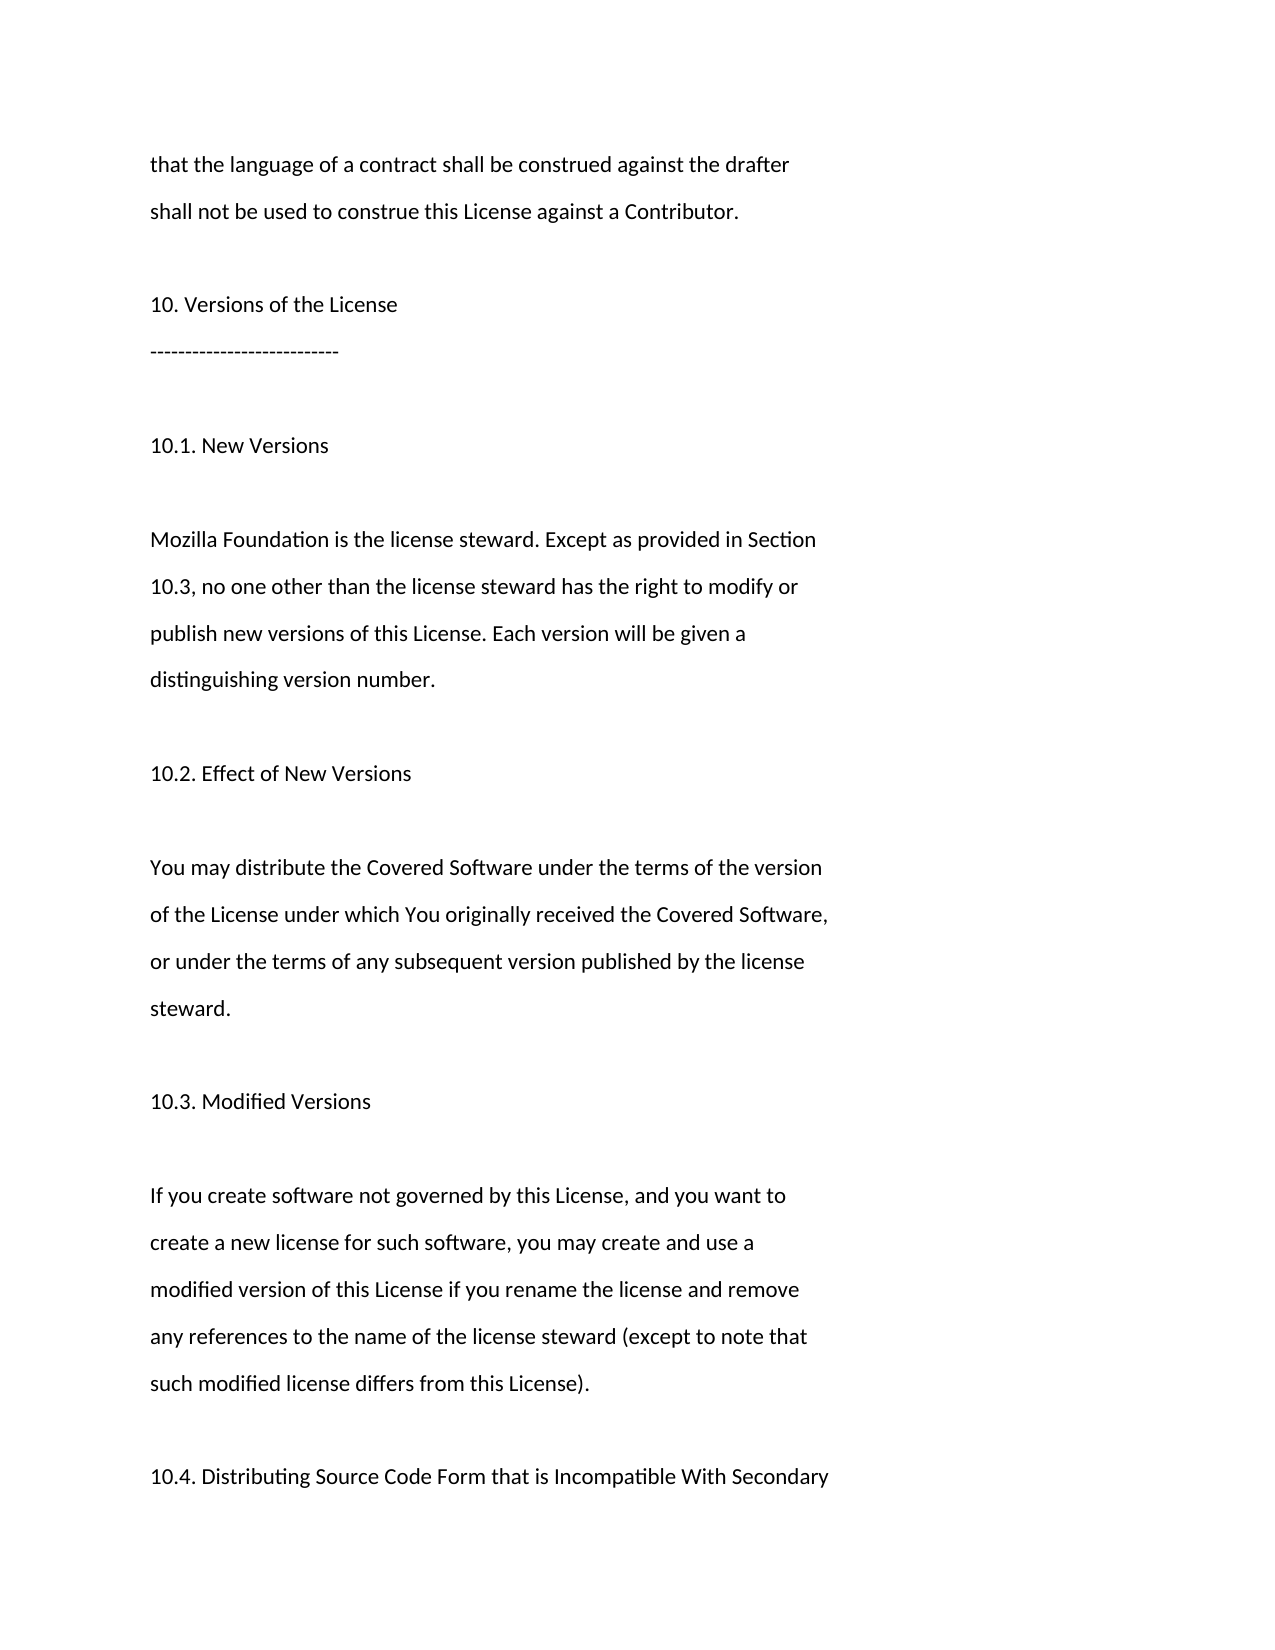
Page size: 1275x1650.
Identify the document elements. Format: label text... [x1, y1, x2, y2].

text 10.1. New Versions [150, 431, 1125, 459]
text 10.2. Effect of New Versions [150, 759, 1125, 787]
text or under the terms of any subsequent version published by the license [150, 947, 1125, 975]
text of the License under which You originally received the Covered Software, [150, 900, 1125, 928]
text shall not be used to construe this License against a Contributor. [150, 197, 1125, 225]
text 10. Versions of the License [150, 291, 1125, 319]
text If you create software not governed by this License, and you want to [150, 1181, 1125, 1209]
text Mozilla Foundation is the license steward. Except as provided in Section [150, 525, 1125, 553]
text You may distribute the Covered Software under the terms of the version [150, 853, 1125, 881]
text that the language of a contract shall be construed against the drafter [150, 150, 1125, 178]
text steward. [150, 994, 1125, 1022]
text create a new license for such software, you may create and use a [150, 1228, 1125, 1256]
text any references to the name of the license steward (except to note that [150, 1322, 1125, 1350]
text 10.4. Distributing Source Code Form that is Incompatible With Secondary [150, 1462, 1125, 1491]
text publish new versions of this License. Each version will be given a [150, 619, 1125, 647]
text such modified license differs from this License). [150, 1369, 1125, 1397]
text 10.3, no one other than the license steward has the right to modify or [150, 572, 1125, 600]
text distinguishing version number. [150, 666, 1125, 694]
text modified version of this License if you rename the license and remove [150, 1275, 1125, 1303]
text --------------------------- [150, 337, 1125, 366]
text 10.3. Modified Versions [150, 1087, 1125, 1116]
